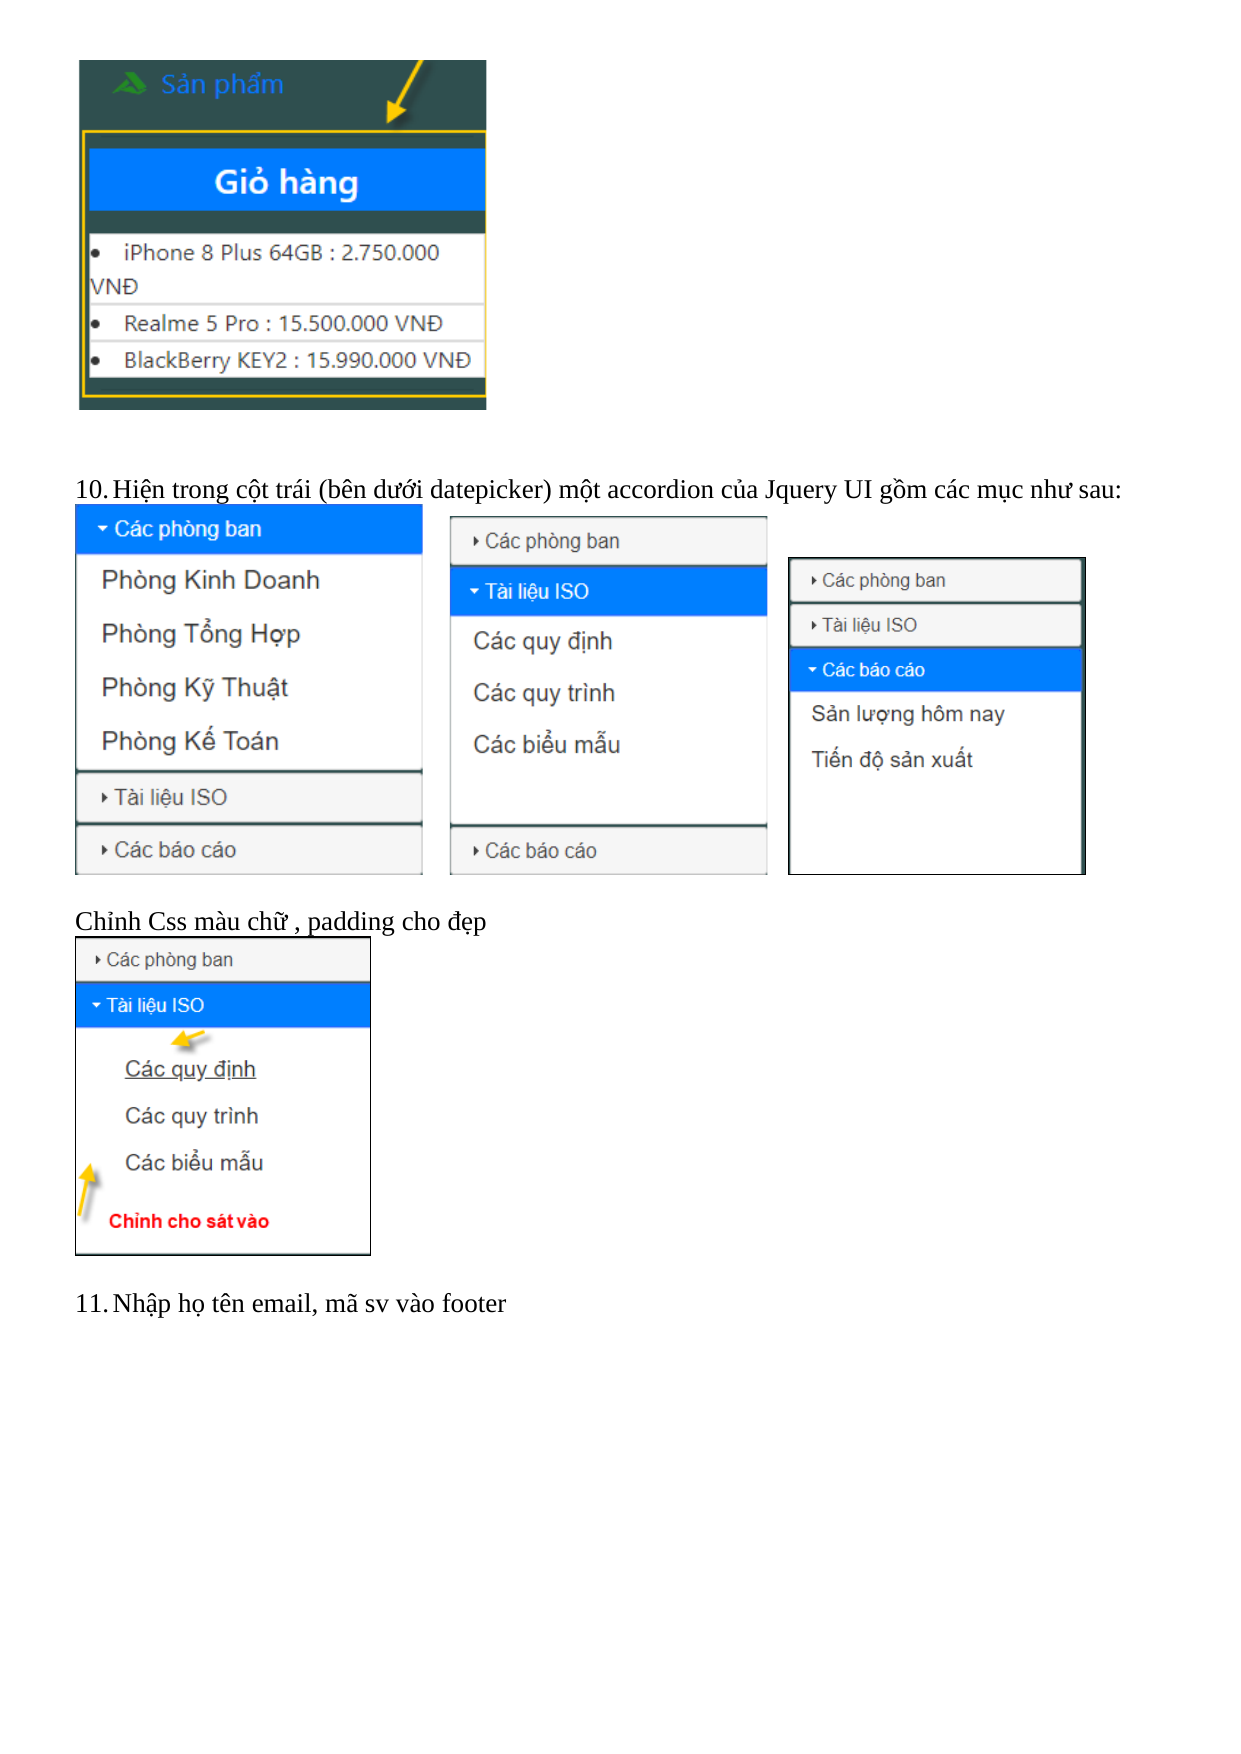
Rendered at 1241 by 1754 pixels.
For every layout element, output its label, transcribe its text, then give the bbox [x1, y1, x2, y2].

picture [789, 558, 1085, 874]
text Chỉnh Css màu chữ , padding cho đẹp [75, 905, 1165, 936]
picture [76, 938, 370, 1255]
picture [75, 60, 487, 410]
picture [449, 516, 768, 875]
list Nhập họ tên email, mã sv vào footer [75, 1287, 1165, 1318]
picture [75, 504, 423, 875]
list Hiện trong cột trái (bên dưới datepicker) một accordion của Jquery UI gồm các mục như sau: [75, 473, 1165, 504]
